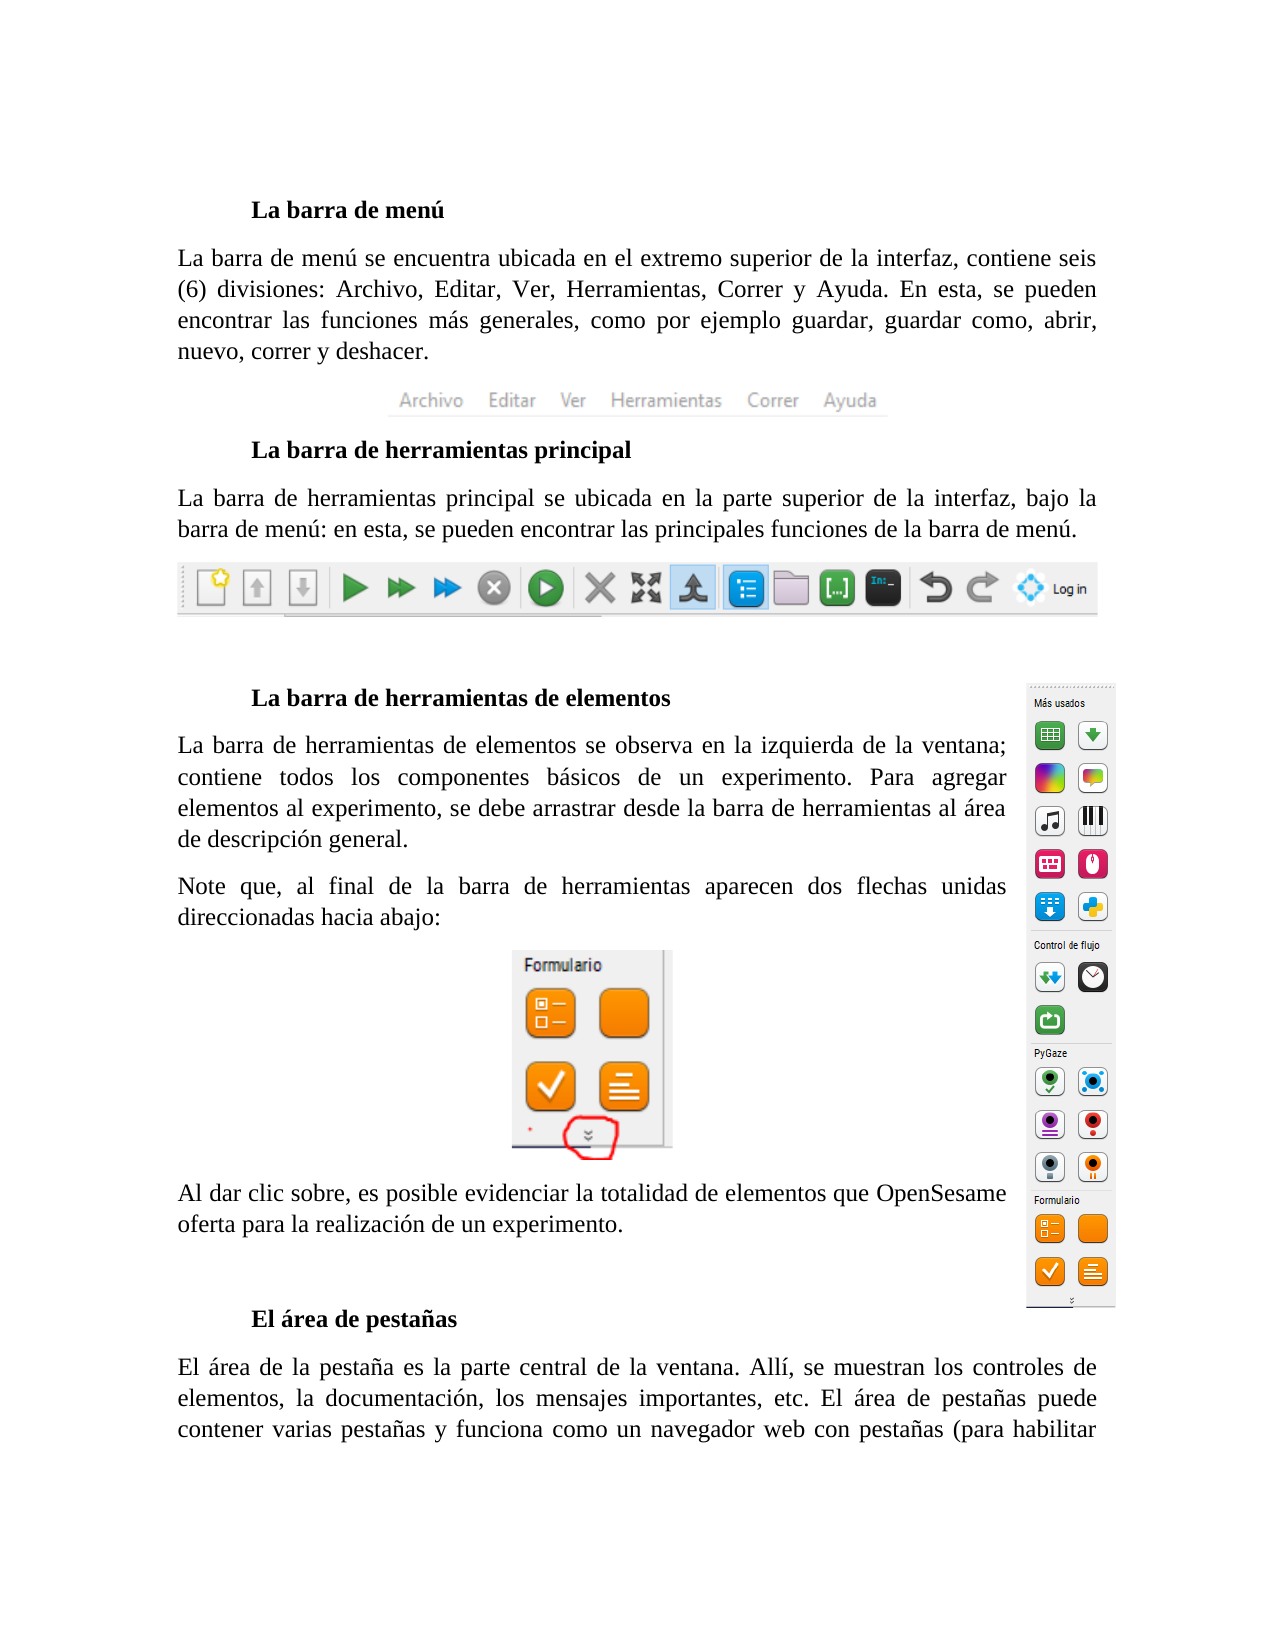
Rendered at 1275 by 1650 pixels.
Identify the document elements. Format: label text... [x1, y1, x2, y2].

picture [1026, 683, 1116, 1308]
text La barra de herramientas de elementos se observa en la izquierda de la ventana; contiene todos los componentes básicos de un experimento. Para agregar elementos al experimento, se debe arrastrar desde la barra de herramientas al área de descripción general. [177, 731, 1026, 852]
picture [511, 950, 673, 1160]
picture [387, 383, 888, 417]
text La barra de herramientas de elementos [177, 683, 1026, 712]
text El área de pestañas [177, 1304, 1098, 1333]
text La barra de menú se encuentra ubicada en el extremo superior de la interfaz, contiene seis (6) divisiones: Archivo, Editar, Ver, Herramientas, Correr y Ayuda. En esta, se pueden encontrar las funciones más generales, como por ejemplo guardar, guardar como, abrir, nuevo, correr y deshacer. [177, 243, 1098, 365]
picture [177, 562, 1098, 617]
text Note que, al final de la barra de herramientas aparecen dos flechas unidas direccionadas hacia abajo: [177, 871, 1026, 931]
text La barra de herramientas principal se ubicada en la parte superior de la interfaz, bajo la barra de menú: en esta, se pueden encontrar las principales funciones de la barra de menú. [177, 483, 1098, 543]
text La barra de menú [177, 195, 1098, 224]
text Al dar clic sobre, es posible evidenciar la totalidad de elementos que OpenSesame oferta para la realización de un experimento. [177, 1178, 1026, 1238]
text La barra de herramientas principal [177, 436, 1098, 464]
